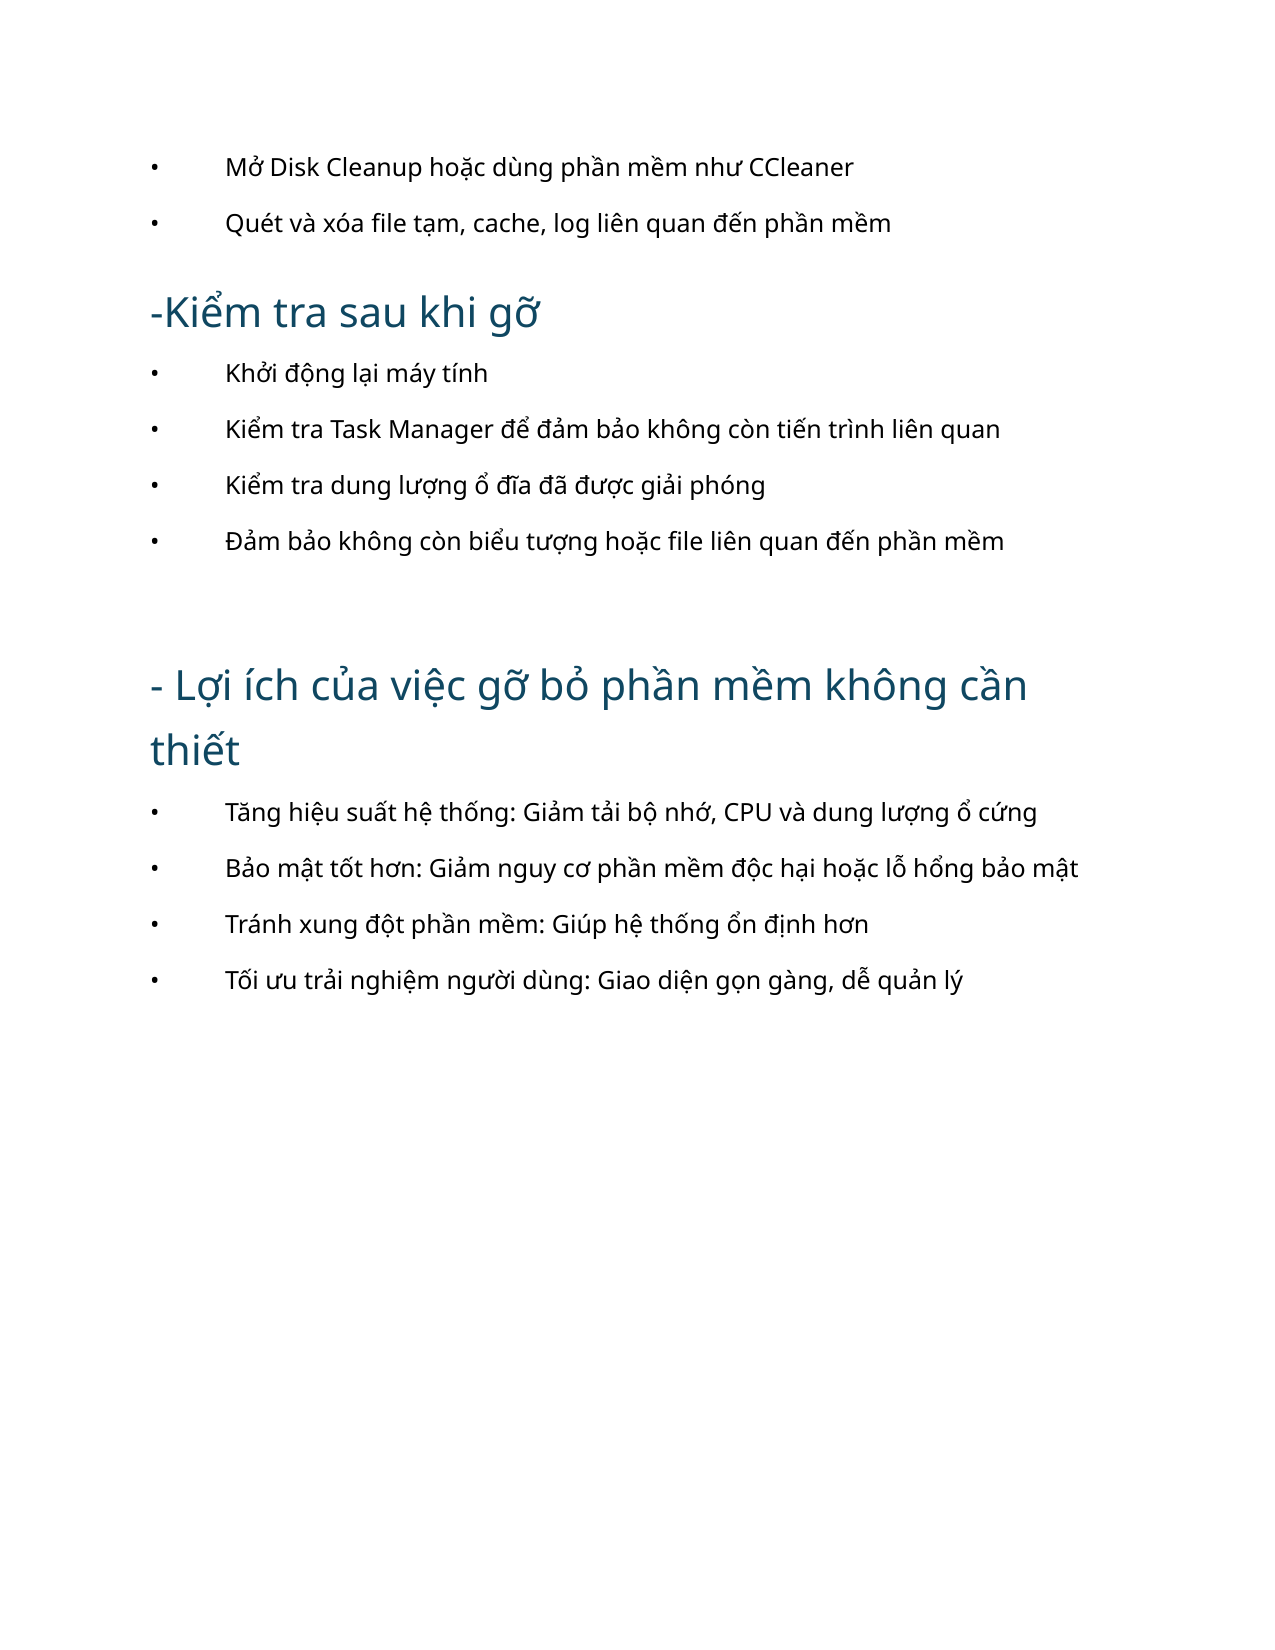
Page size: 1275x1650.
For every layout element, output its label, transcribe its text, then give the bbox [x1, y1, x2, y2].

text • Quét và xóa file tạm, cache, log liên quan đến phần mềm [150, 206, 1125, 240]
text • Kiểm tra Task Manager để đảm bảo không còn tiến trình liên quan [150, 412, 1125, 446]
text • Tăng hiệu suất hệ thống: Giảm tải bộ nhớ, CPU và dung lượng ổ cứng [150, 795, 1125, 829]
text • Kiểm tra dung lượng ổ đĩa đã được giải phóng [150, 468, 1125, 502]
text • Mở Disk Cleanup hoặc dùng phần mềm như CCleaner [150, 150, 1125, 184]
subtitle -Kiểm tra sau khi gỡ [150, 282, 1125, 339]
text • Tối ưu trải nghiệm người dùng: Giao diện gọn gàng, dễ quản lý [150, 962, 1125, 996]
text • Khởi động lại máy tính [150, 356, 1125, 390]
text • Tránh xung đột phần mềm: Giúp hệ thống ổn định hơn [150, 906, 1125, 941]
text • Đảm bảo không còn biểu tượng hoặc file liên quan đến phần mềm [150, 523, 1125, 558]
text • Bảo mật tốt hơn: Giảm nguy cơ phần mềm độc hại hoặc lỗ hổng bảo mật [150, 851, 1125, 885]
subtitle - Lợi ích của việc gỡ bỏ phần mềm không cần thiết [150, 656, 1125, 778]
